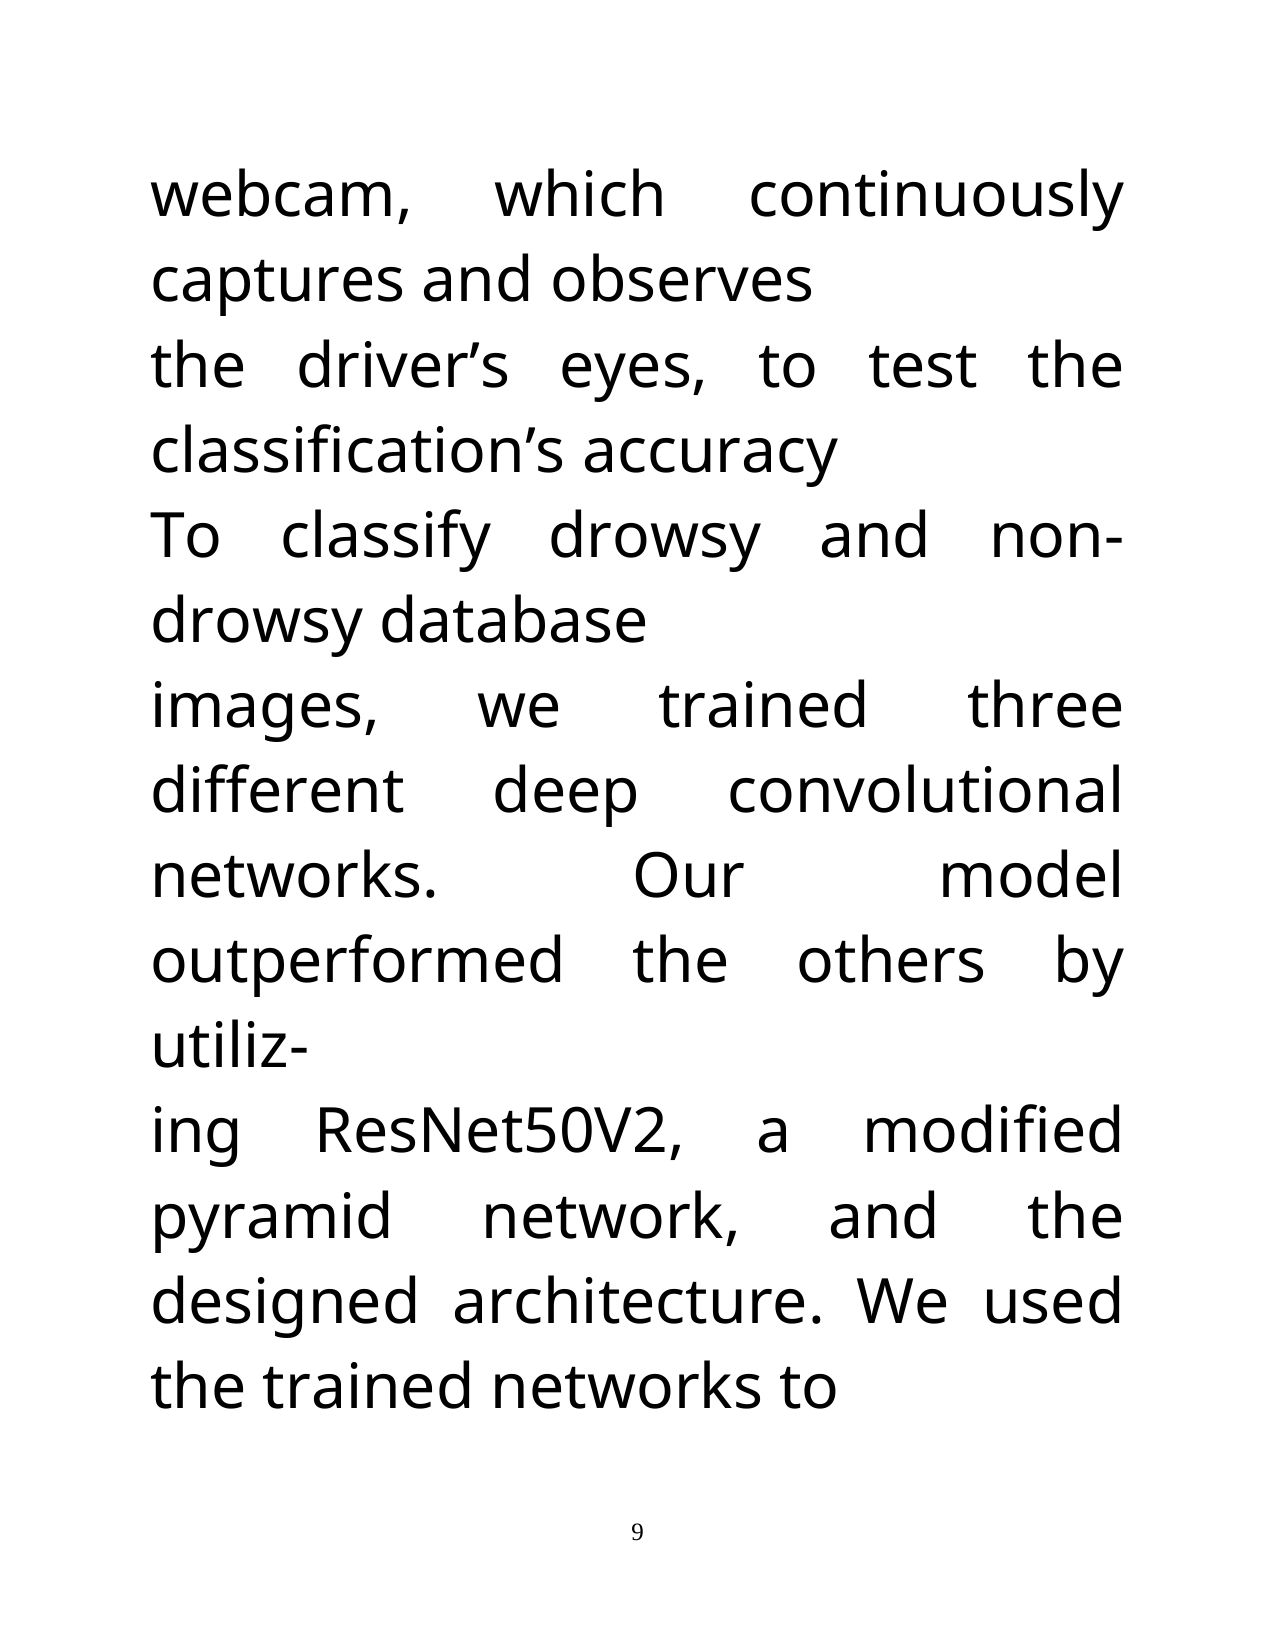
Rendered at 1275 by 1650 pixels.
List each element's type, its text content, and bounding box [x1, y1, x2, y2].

text To classify drowsy and non-drowsy database [150, 490, 1125, 661]
text the driver’s eyes, to test the classiﬁcation’s accuracy [150, 320, 1125, 490]
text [150, 150, 1125, 320]
text ing ResNet50V2, a modiﬁed pyramid network, and the designed architecture. We used the trained networks to [150, 1086, 1125, 1427]
text images, we trained three different deep convolutional networks. Our model outperformed the others by utiliz- [150, 661, 1125, 1086]
